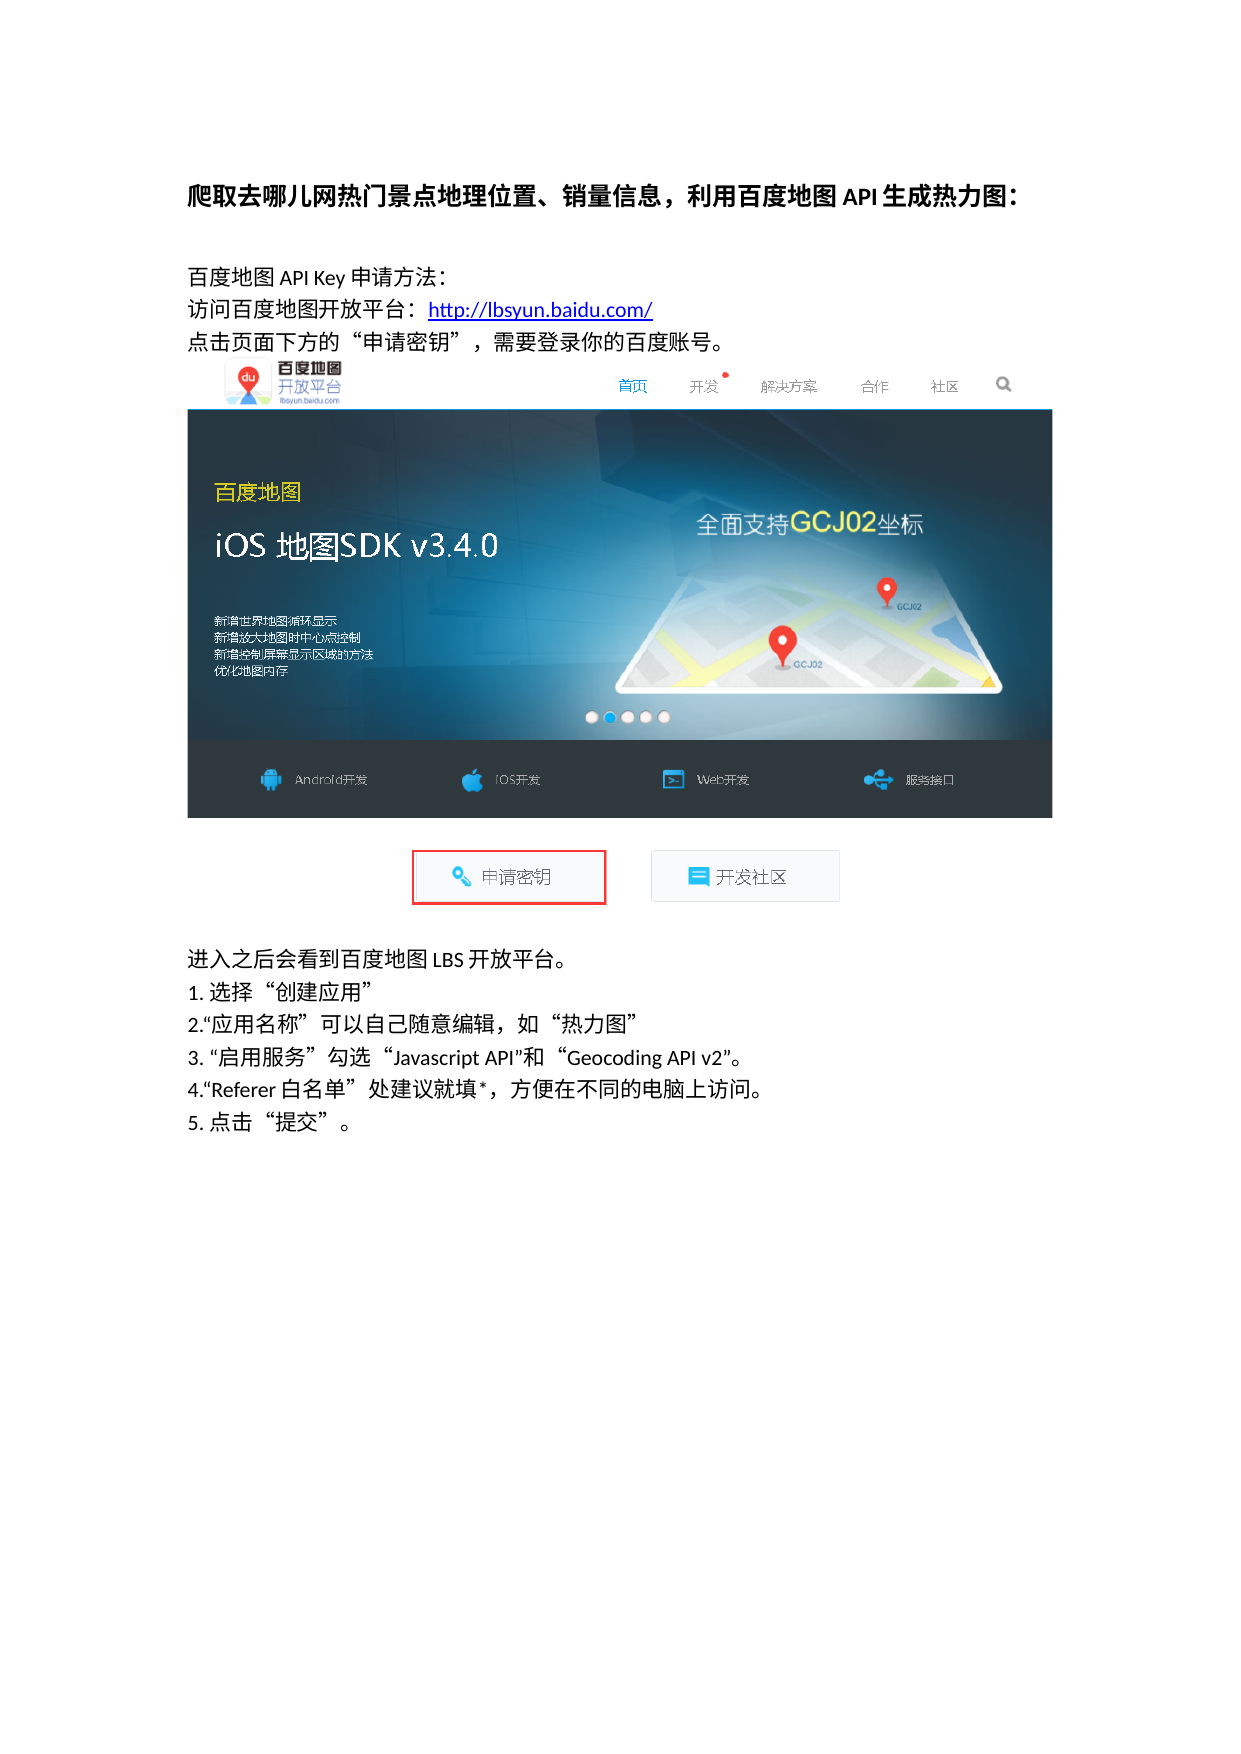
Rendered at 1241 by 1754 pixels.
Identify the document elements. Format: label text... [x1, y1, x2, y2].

text 爬取去哪儿网热门景点地理位置、销量信息，利用百度地图API生成热力图： [187, 162, 1053, 227]
picture [187, 411, 1053, 907]
text 3. “启用服务”勾选“Javascript API”和“Geocoding API v2”。 [187, 1039, 1053, 1072]
text 点击页面下方的“申请密钥”，需要登录你的百度账号。 [187, 324, 1053, 357]
text 2.“应用名称”可以自己随意编辑，如“热力图” [187, 1007, 1053, 1039]
text 访问百度地图开放平台：http://lbsyun.baidu.com/ [187, 292, 1053, 324]
text 4.“Referer白名单”处建议就填*，方便在不同的电脑上访问。 [187, 1072, 1053, 1104]
text 5. 点击“提交”。 [187, 1104, 1053, 1137]
text 1. 选择“创建应用” [187, 974, 1053, 1007]
text 进入之后会看到百度地图LBS开放平台。 [187, 942, 1053, 974]
picture [187, 357, 1053, 408]
text 百度地图API Key申请方法： [187, 259, 1053, 292]
